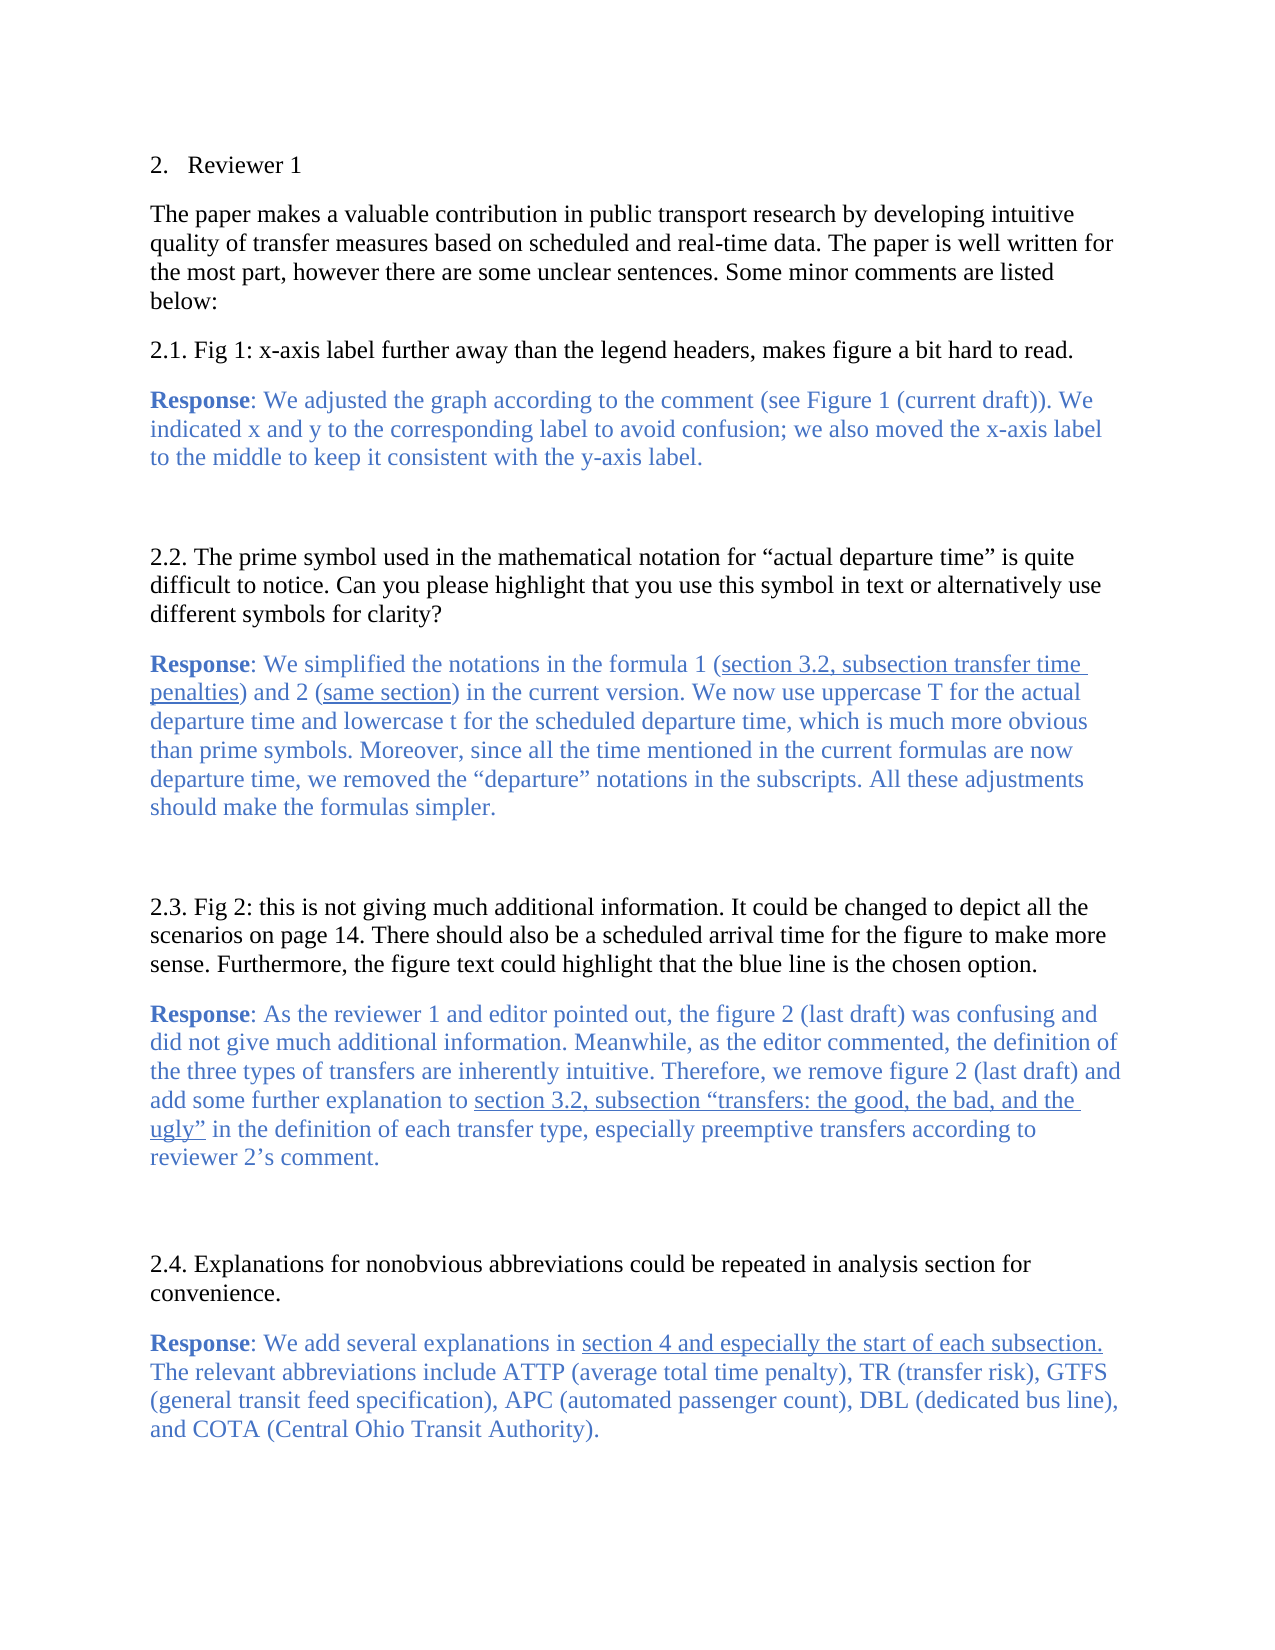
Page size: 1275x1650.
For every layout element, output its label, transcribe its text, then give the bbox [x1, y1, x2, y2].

list Fig 2: this is not giving much additional information. It could be changed to depict all the scenarios on page 14. There should also be a scheduled arrival time for the figure to make more sense. Furthermore, the figure text could highlight that the blue line is the chosen option. [150, 892, 1125, 978]
list The prime symbol used in the mathematical notation for “actual departure time” is quite difficult to notice. Can you please highlight that you use this symbol in text or alternatively use different symbols for clarity? [150, 542, 1125, 628]
text Response: We adjusted the graph according to the comment (see Figure 1 (current draft)). We indicated x and y to the corresponding label to avoid confusion; we also moved the x-axis label to the middle to keep it consistent with the y-axis label. [150, 385, 1125, 471]
text Response: We add several explanations in section 4 and especially the start of each subsection. The relevant abbreviations include ATTP (average total time penalty), TR (transfer risk), GTFS (general transit feed specification), APC (automated passenger count), DBL (dedicated bus line), and COTA (Central Ohio Transit Authority). [150, 1328, 1125, 1443]
list Explanations for nonobvious abbreviations could be repeated in analysis section for convenience. [150, 1249, 1125, 1307]
list Reviewer 1 [150, 150, 1125, 179]
text The paper makes a valuable contribution in public transport research by developing intuitive quality of transfer measures based on scheduled and real-time data. The paper is well written for the most part, however there are some unclear sentences. Some minor comments are listed below: [150, 199, 1125, 314]
text Response: We simplified the notations in the formula 1 (section 3.2, subsection transfer time penalties) and 2 (same section) in the current version. We now use uppercase T for the actual departure time and lowercase t for the scheduled departure time, which is much more obvious than prime symbols. Moreover, since all the time mentioned in the current formulas are now departure time, we removed the “departure” notations in the subscripts. All these adjustments should make the formulas simpler. [150, 649, 1125, 821]
text Response: As the reviewer 1 and editor pointed out, the figure 2 (last draft) was confusing and did not give much additional information. Meanwhile, as the editor commented, the definition of the three types of transfers are inherently intuitive. Therefore, we remove figure 2 (last draft) and add some further explanation to section 3.2, subsection “transfers: the good, the bad, and the ugly” in the definition of each transfer type, especially preemptive transfers according to reviewer 2’s comment. [150, 999, 1125, 1229]
list Fig 1: x-axis label further away than the legend headers, makes figure a bit hard to read. [150, 335, 1125, 364]
